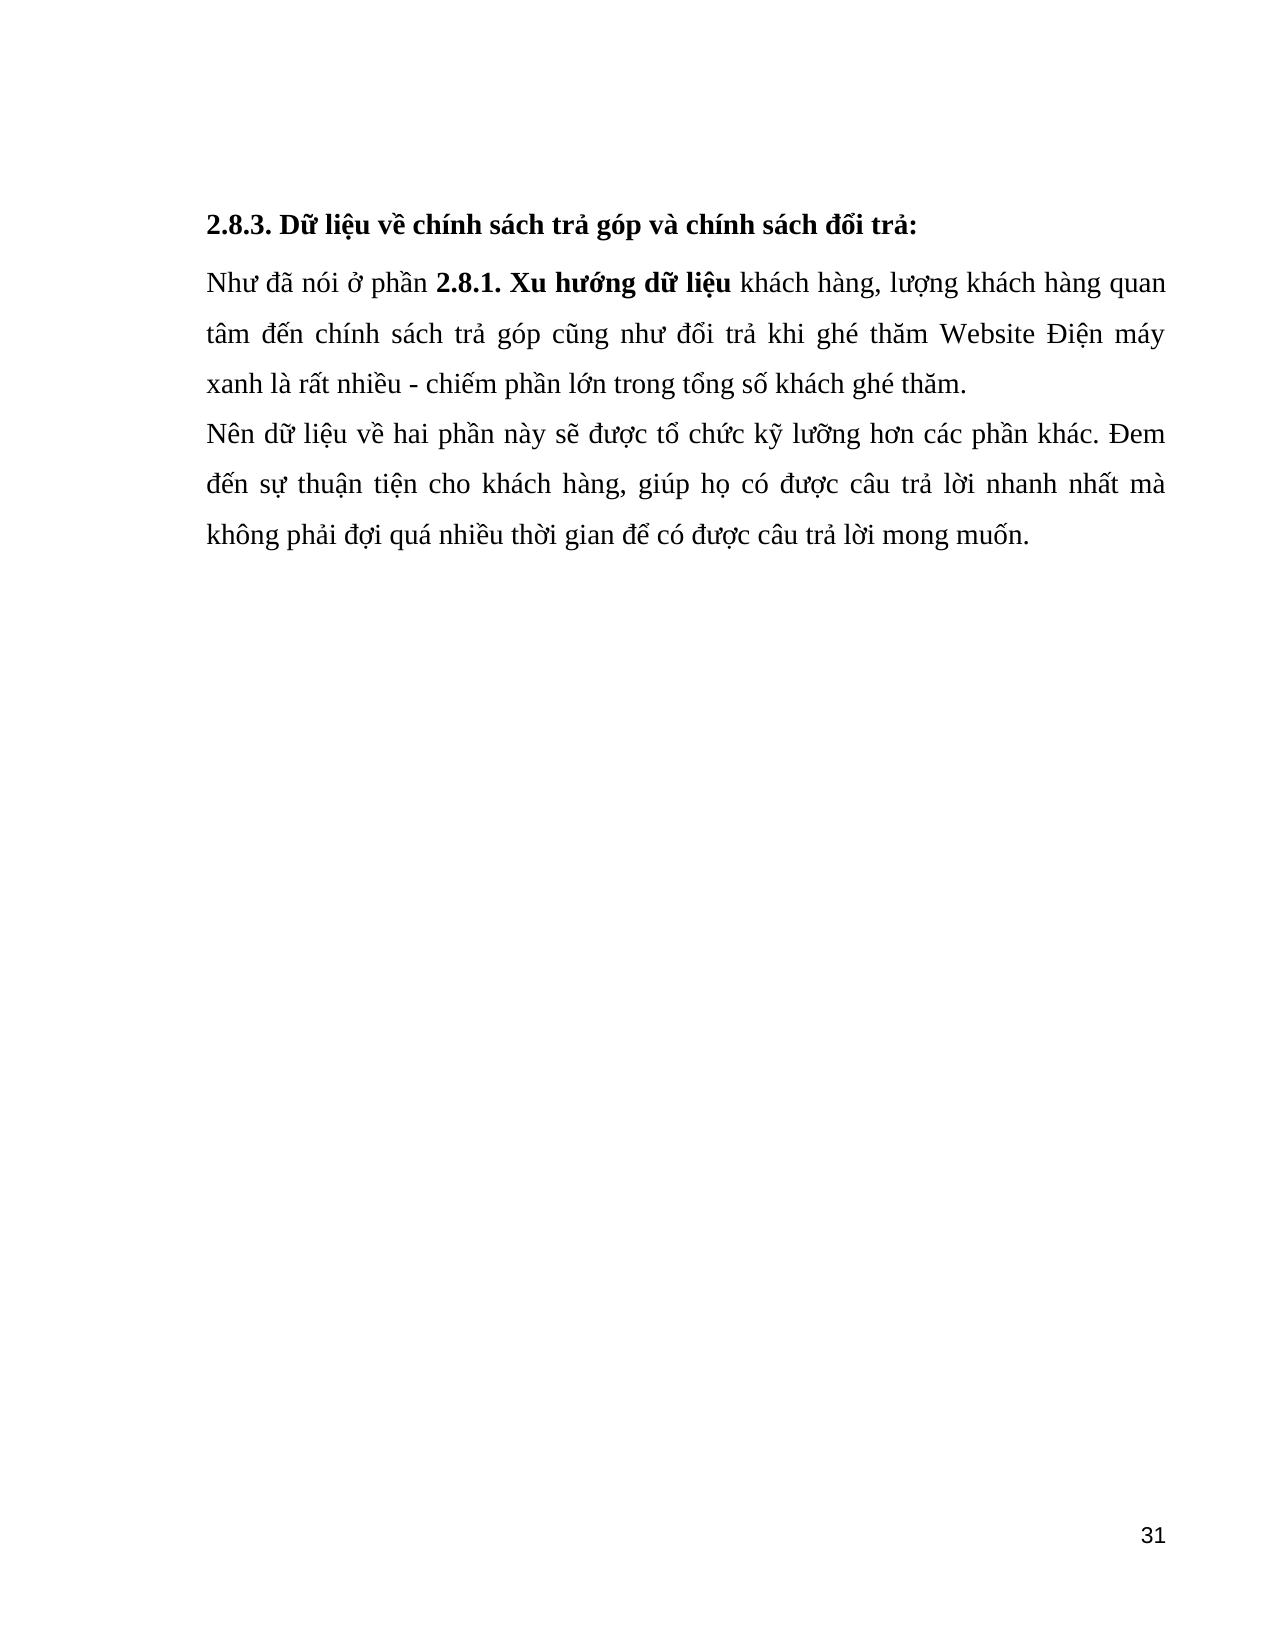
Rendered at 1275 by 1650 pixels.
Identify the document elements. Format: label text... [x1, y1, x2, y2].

text Như đã nói ở phần 2.8.1. Xu hướng dữ liệu khách hàng, lượng khách hàng quan tâm đến chính sách trả góp cũng như đổi trả khi ghé thăm Website Điện máy xanh là rất nhiều - chiếm phần lớn trong tổng số khách ghé thăm. [206, 265, 1166, 399]
subtitle 2.8.3. Dữ liệu về chính sách trả góp và chính sách đổi trả: [206, 207, 1166, 240]
text Nên dữ liệu về hai phần này sẽ được tổ chức kỹ lưỡng hơn các phần khác. Đem đến sự thuận tiện cho khách hàng, giúp họ có được câu trả lời nhanh nhất mà không phải đợi quá nhiều thời gian để có được câu trả lời mong muốn. [206, 416, 1166, 551]
